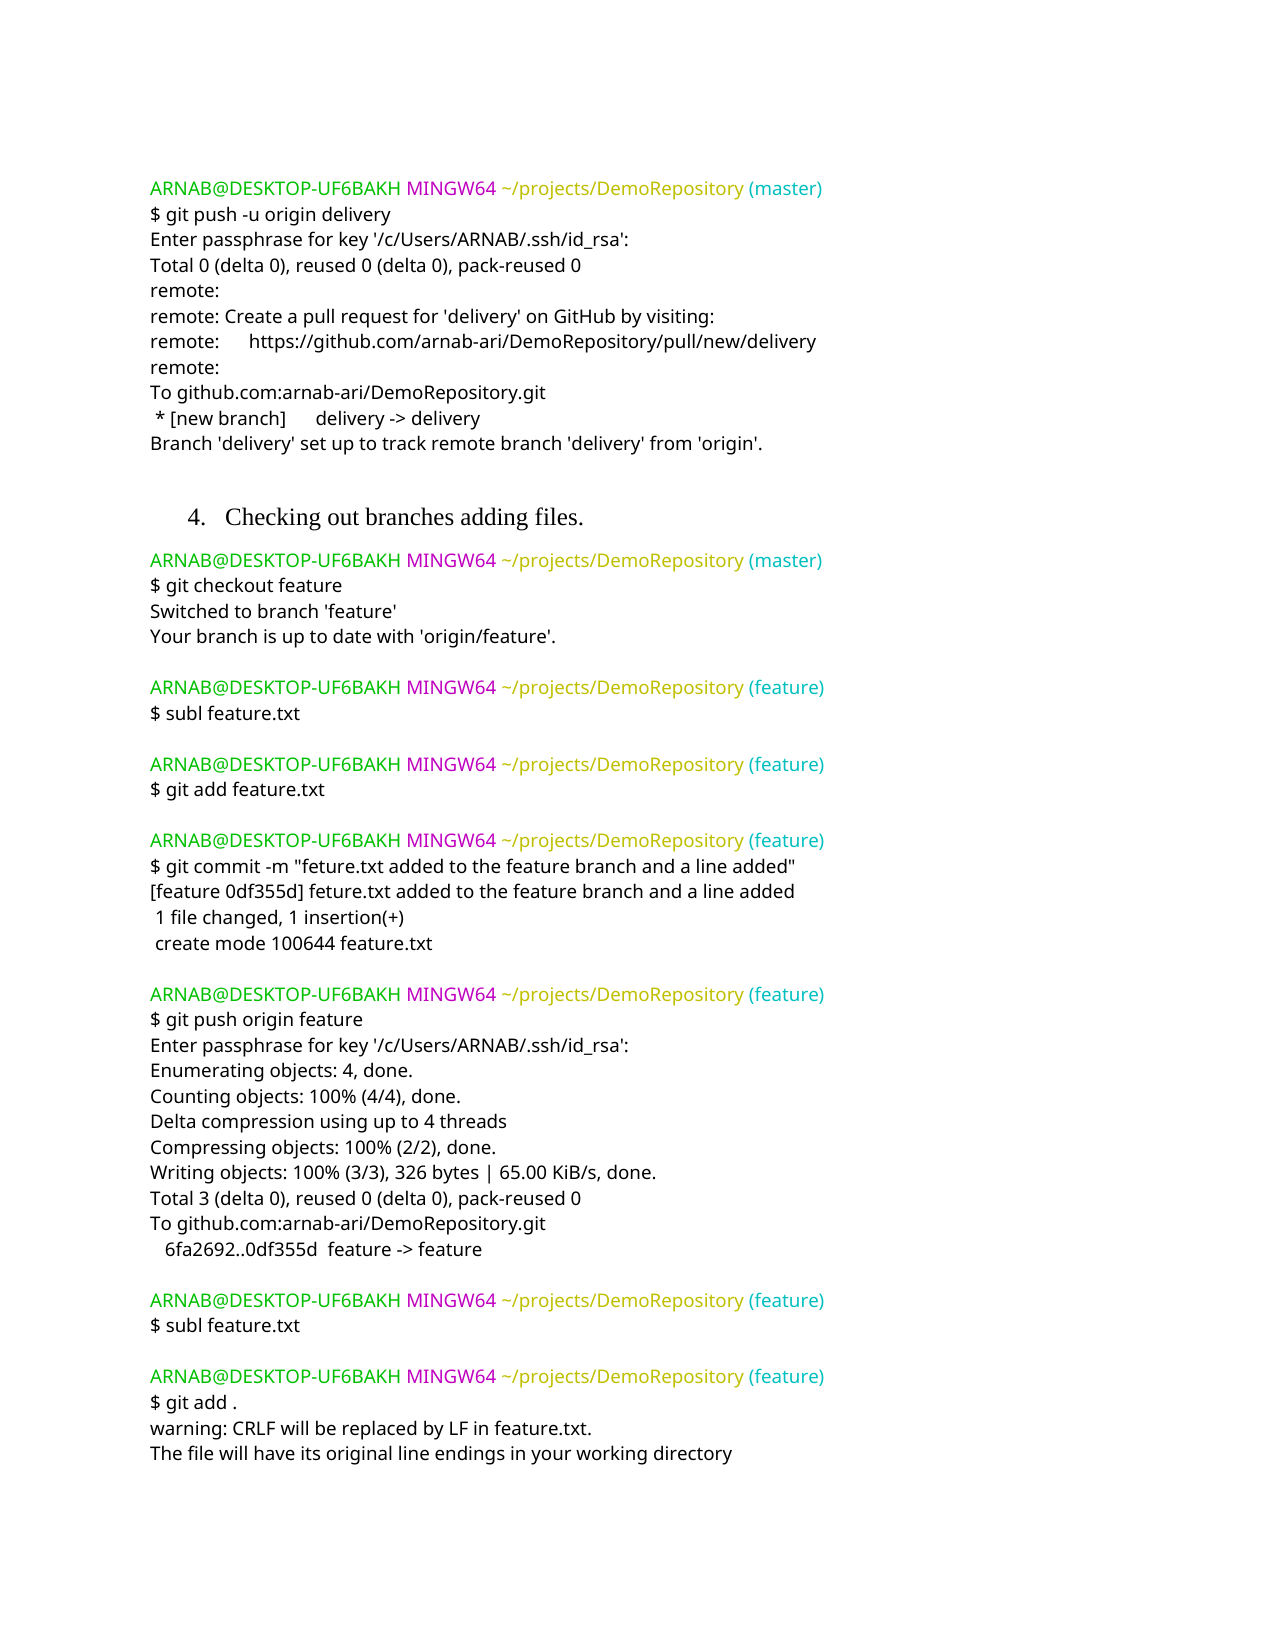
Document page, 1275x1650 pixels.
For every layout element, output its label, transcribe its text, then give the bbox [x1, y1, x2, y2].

text ARNAB@DESKTOP-UF6BAKH MINGW64 ~/projects/DemoRepository (master) [150, 547, 1125, 573]
text ARNAB@DESKTOP-UF6BAKH MINGW64 ~/projects/DemoRepository (feature) [150, 828, 1125, 853]
text [feature 0df355d] feture.txt added to the feature branch and a line added [150, 879, 1125, 904]
text $ git commit -m "feture.txt added to the feature branch and a line added" [150, 853, 1125, 879]
text Your branch is up to date with 'origin/feature'. [150, 624, 1125, 649]
text To github.com:arnab-ari/DemoRepository.git [150, 1211, 1125, 1236]
text Delta compression using up to 4 threads [150, 1108, 1125, 1134]
text warning: CRLF will be replaced by LF in feature.txt. [150, 1415, 1125, 1440]
text $ git add . [150, 1389, 1125, 1415]
text Branch 'delivery' set up to track remote branch 'delivery' from 'origin'. [150, 431, 1125, 456]
text remote: [150, 278, 1125, 303]
text ARNAB@DESKTOP-UF6BAKH MINGW64 ~/projects/DemoRepository (feature) [150, 1287, 1125, 1313]
text $ git push origin feature [150, 1006, 1125, 1032]
text Total 0 (delta 0), reused 0 (delta 0), pack-reused 0 [150, 252, 1125, 278]
text Writing objects: 100% (3/3), 326 bytes | 65.00 KiB/s, done. [150, 1159, 1125, 1185]
text $ subl feature.txt [150, 700, 1125, 726]
text * [new branch] delivery -> delivery [150, 405, 1125, 431]
text 6fa2692..0df355d feature -> feature [150, 1236, 1125, 1262]
text $ subl feature.txt [150, 1313, 1125, 1338]
text $ git checkout feature [150, 573, 1125, 598]
text Enumerating objects: 4, done. [150, 1057, 1125, 1083]
text ARNAB@DESKTOP-UF6BAKH MINGW64 ~/projects/DemoRepository (master) [150, 176, 1125, 201]
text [150, 1364, 1125, 1389]
text 1 file changed, 1 insertion(+) [150, 904, 1125, 930]
text remote: [150, 354, 1125, 380]
text $ git add feature.txt [150, 777, 1125, 802]
text $ git push -u origin delivery [150, 201, 1125, 227]
text create mode 100644 feature.txt [150, 930, 1125, 955]
text Enter passphrase for key '/c/Users/ARNAB/.ssh/id_rsa': [150, 1032, 1125, 1057]
text Enter passphrase for key '/c/Users/ARNAB/.ssh/id_rsa': [150, 227, 1125, 252]
text Compressing objects: 100% (2/2), done. [150, 1134, 1125, 1159]
text ARNAB@DESKTOP-UF6BAKH MINGW64 ~/projects/DemoRepository (feature) [150, 675, 1125, 700]
text To github.com:arnab-ari/DemoRepository.git [150, 380, 1125, 405]
list Checking out branches adding files. [187, 502, 1125, 530]
text remote: https://github.com/arnab-ari/DemoRepository/pull/new/delivery [150, 329, 1125, 354]
text remote: Create a pull request for 'delivery' on GitHub by visiting: [150, 303, 1125, 329]
text Counting objects: 100% (4/4), done. [150, 1083, 1125, 1108]
text ARNAB@DESKTOP-UF6BAKH MINGW64 ~/projects/DemoRepository (feature) [150, 751, 1125, 777]
text Switched to branch 'feature' [150, 598, 1125, 624]
text Total 3 (delta 0), reused 0 (delta 0), pack-reused 0 [150, 1185, 1125, 1211]
text The file will have its original line endings in your working directory [150, 1440, 1125, 1466]
text ARNAB@DESKTOP-UF6BAKH MINGW64 ~/projects/DemoRepository (feature) [150, 981, 1125, 1006]
